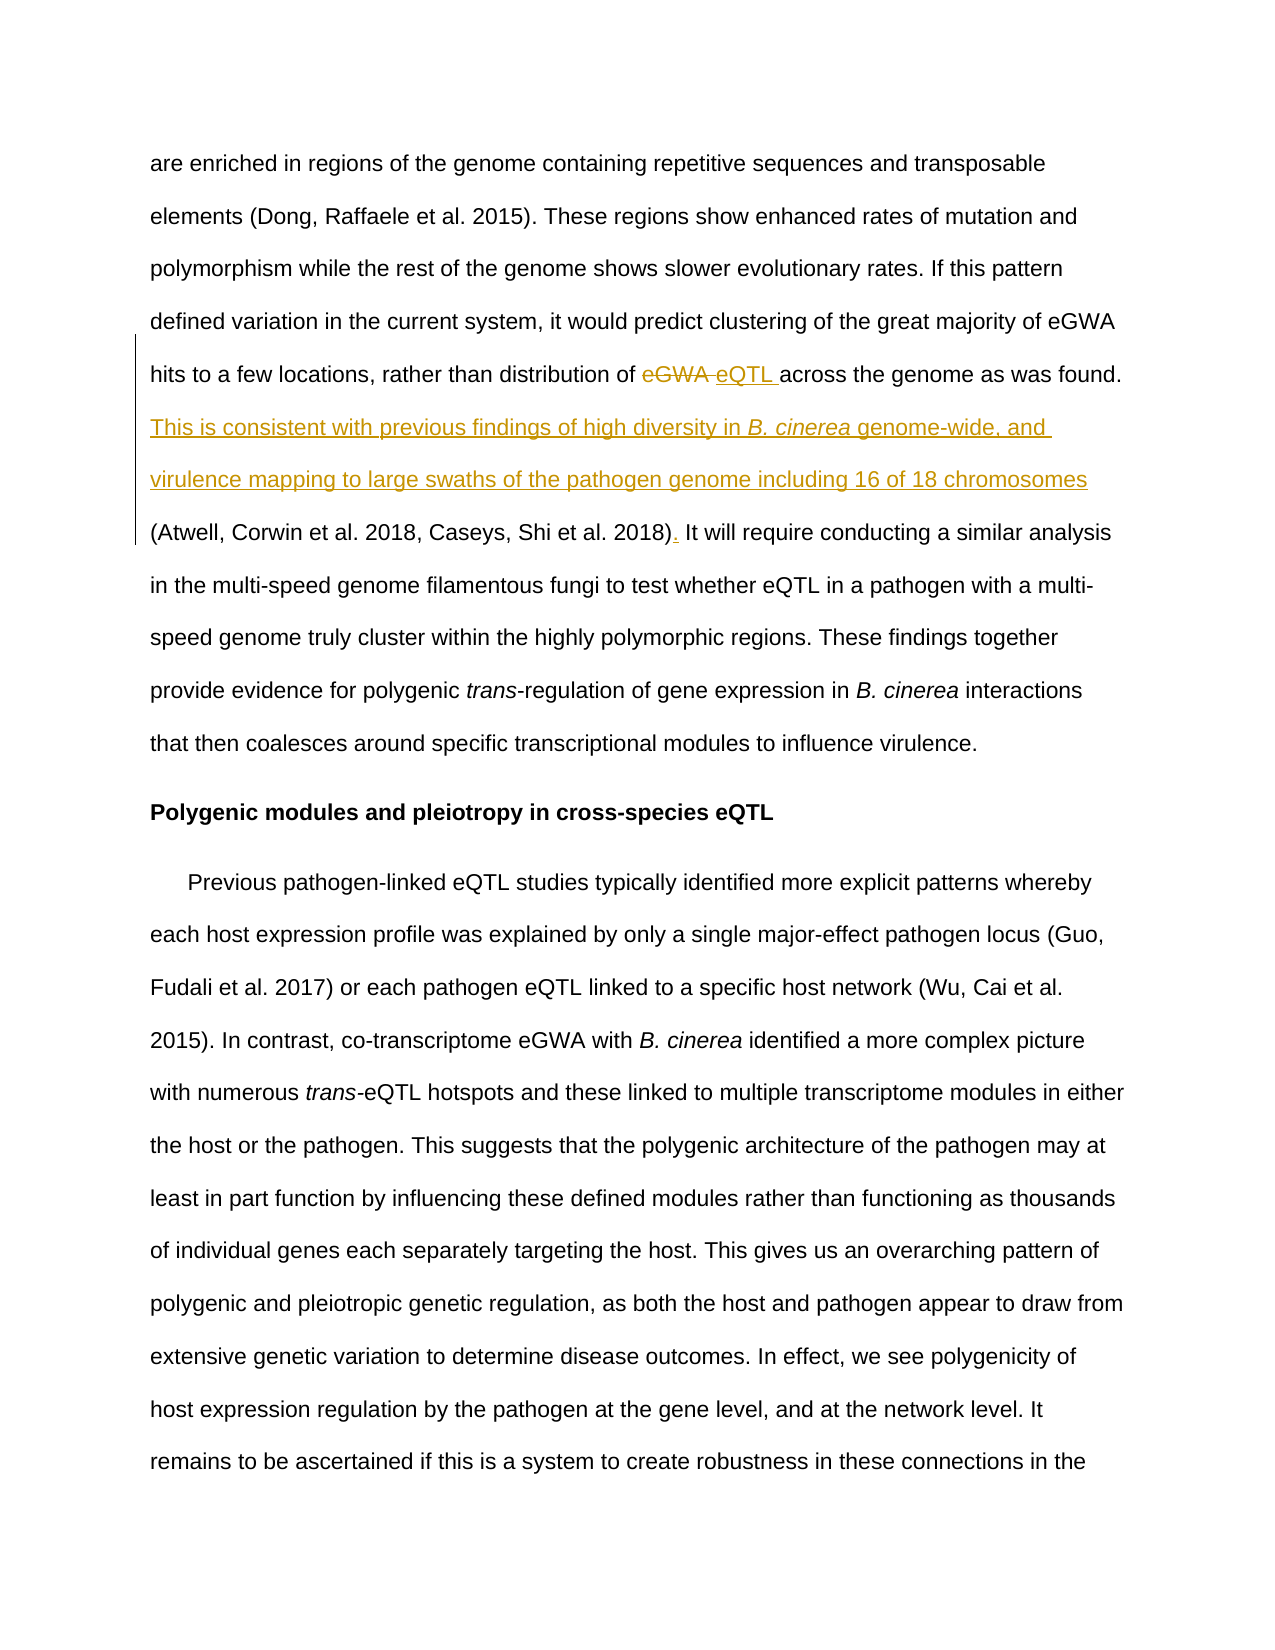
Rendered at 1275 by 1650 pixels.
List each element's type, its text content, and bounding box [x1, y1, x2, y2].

text Polygenic modules and pleiotropy in cross-species eQTL [150, 799, 1125, 826]
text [150, 868, 1125, 1475]
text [150, 150, 1125, 756]
